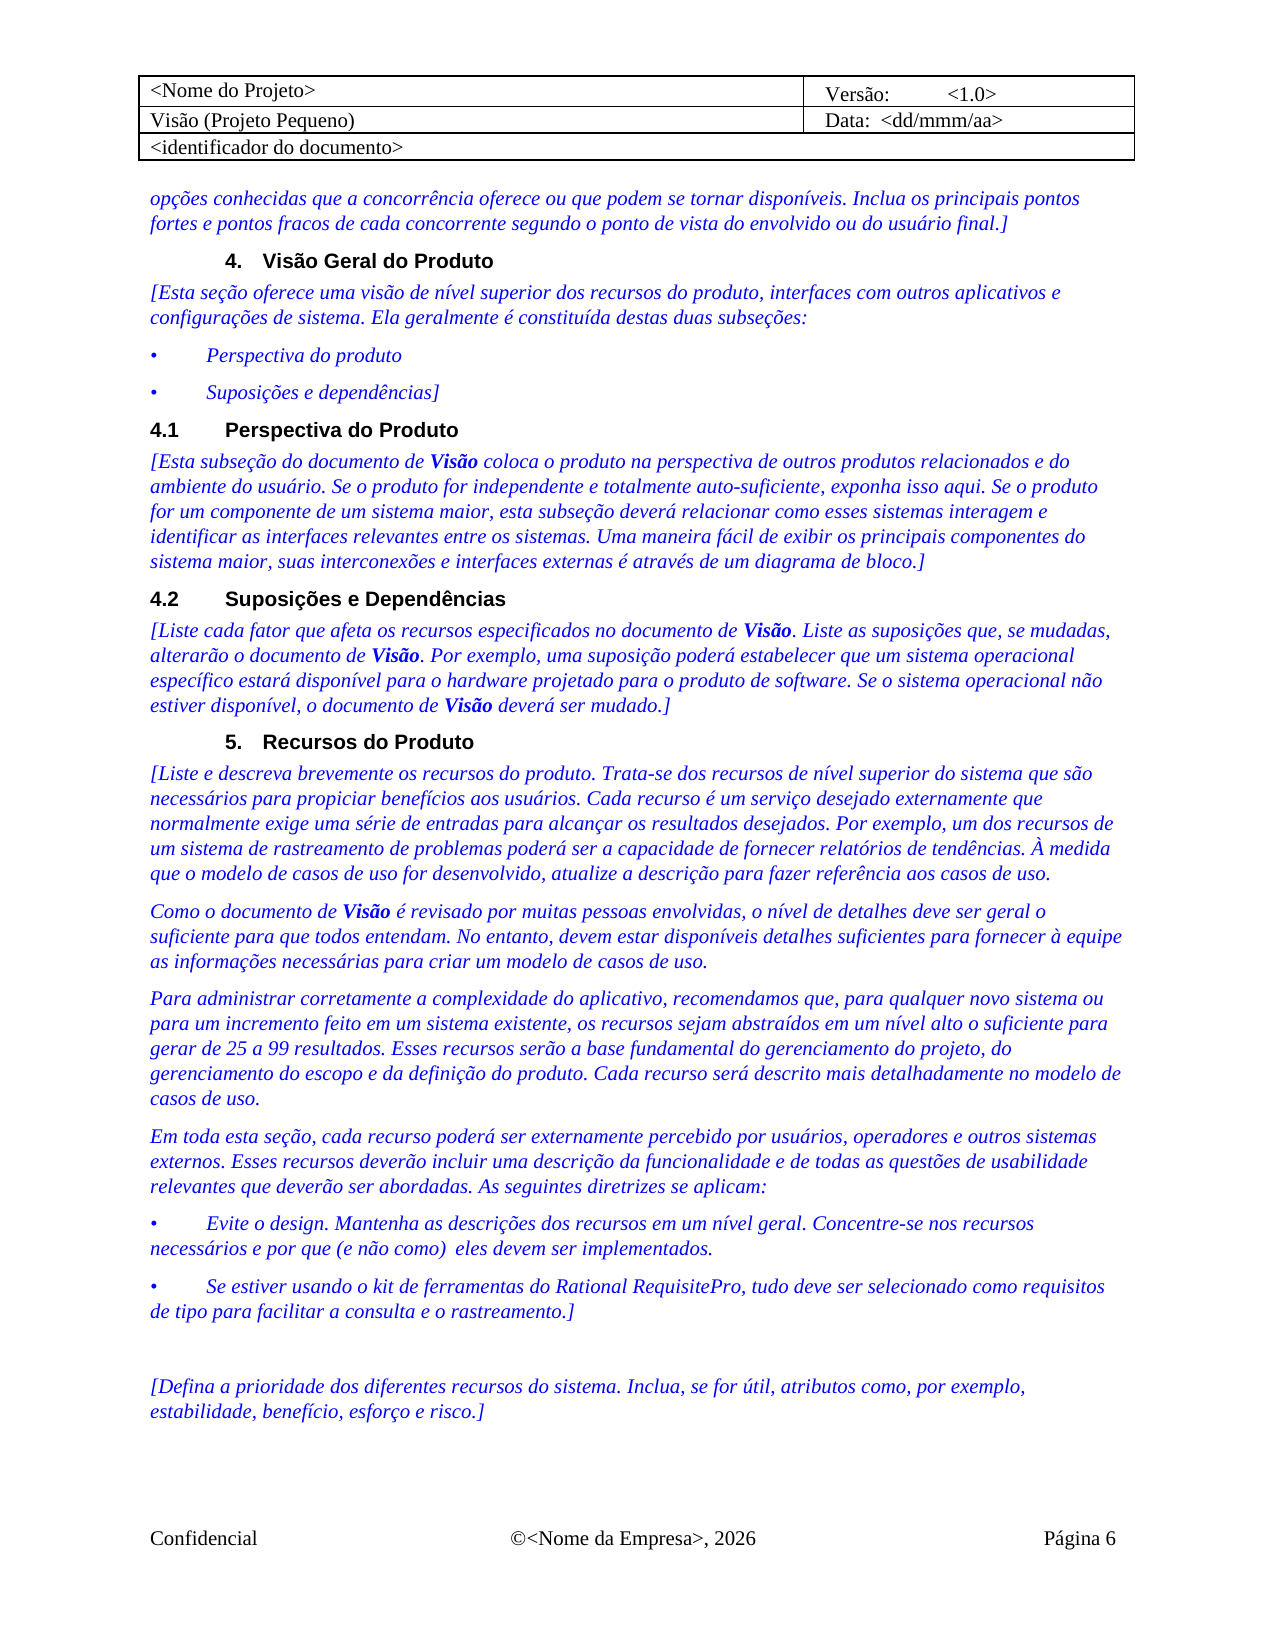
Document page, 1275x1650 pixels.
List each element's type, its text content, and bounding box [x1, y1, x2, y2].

text • Perspectiva do produto [150, 342, 1125, 367]
subtitle Perspectiva do Produto [150, 417, 1125, 442]
text Como o documento de Visão é revisado por muitas pessoas envolvidas, o nível de detalhes deve ser geral o suficiente para que todos entendam. No entanto, devem estar disponíveis detalhes suficientes para fornecer à equipe as informações necessárias para criar um modelo de casos de uso. [150, 898, 1125, 973]
text • Evite o design. Mantenha as descrições dos recursos em um nível geral. Concentre-se nos recursos necessários e por que (e não como) eles devem ser implementados. [150, 1210, 1125, 1260]
text [Liste cada fator que afeta os recursos especificados no documento de Visão. Liste as suposições que, se mudadas, alterarão o documento de Visão. Por exemplo, uma suposição poderá estabelecer que um sistema operacional específico estará disponível para o hardware projetado para o produto de software. Se o sistema operacional não estiver disponível, o documento de Visão deverá ser mudado.] [150, 617, 1125, 717]
text [Liste e descreva brevemente os recursos do produto. Trata-se dos recursos de nível superior do sistema que são necessários para propiciar benefícios aos usuários. Cada recurso é um serviço desejado externamente que normalmente exige uma série de entradas para alcançar os resultados desejados. Por exemplo, um dos recursos de um sistema de rastreamento de problemas poderá ser a capacidade de fornecer relatórios de tendências. À medida que o modelo de casos de uso for desenvolvido, atualize a descrição para fazer referência aos casos de uso. [150, 760, 1125, 885]
text • Se estiver usando o kit de ferramentas do Rational RequisitePro, tudo deve ser selecionado como requisitos de tipo para facilitar a consulta e o rastreamento.] [150, 1273, 1125, 1323]
text [Defina a prioridade dos diferentes recursos do sistema. Inclua, se for útil, atributos como, por exemplo, estabilidade, benefício, esforço e risco.] [150, 1373, 1125, 1423]
subtitle Suposições e Dependências [150, 585, 1125, 610]
subtitle Recursos do Produto [225, 729, 1125, 754]
subtitle Visão Geral do Produto [225, 248, 1125, 273]
text Para administrar corretamente a complexidade do aplicativo, recomendamos que, para qualquer novo sistema ou para um incremento feito em um sistema existente, os recursos sejam abstraídos em um nível alto o suficiente para gerar de 25 a 99 resultados. Esses recursos serão a base fundamental do gerenciamento do projeto, do gerenciamento do escopo e da definição do produto. Cada recurso será descrito mais detalhadamente no modelo de casos de uso. [150, 985, 1125, 1110]
text [Esta subseção do documento de Visão coloca o produto na perspectiva de outros produtos relacionados e do ambiente do usuário. Se o produto for independente e totalmente auto-suficiente, exponha isso aqui. Se o produto for um componente de um sistema maior, esta subseção deverá relacionar como esses sistemas interagem e identificar as interfaces relevantes entre os sistemas. Uma maneira fácil de exibir os principais componentes do sistema maior, suas interconexões e interfaces externas é através de um diagrama de bloco.] [150, 448, 1125, 573]
text Em toda esta seção, cada recurso poderá ser externamente percebido por usuários, operadores e outros sistemas externos. Esses recursos deverão incluir uma descrição da funcionalidade e de todas as questões de usabilidade relevantes que deverão ser abordadas. As seguintes diretrizes se aplicam: [150, 1123, 1125, 1198]
text • Suposições e dependências] [150, 379, 1125, 404]
